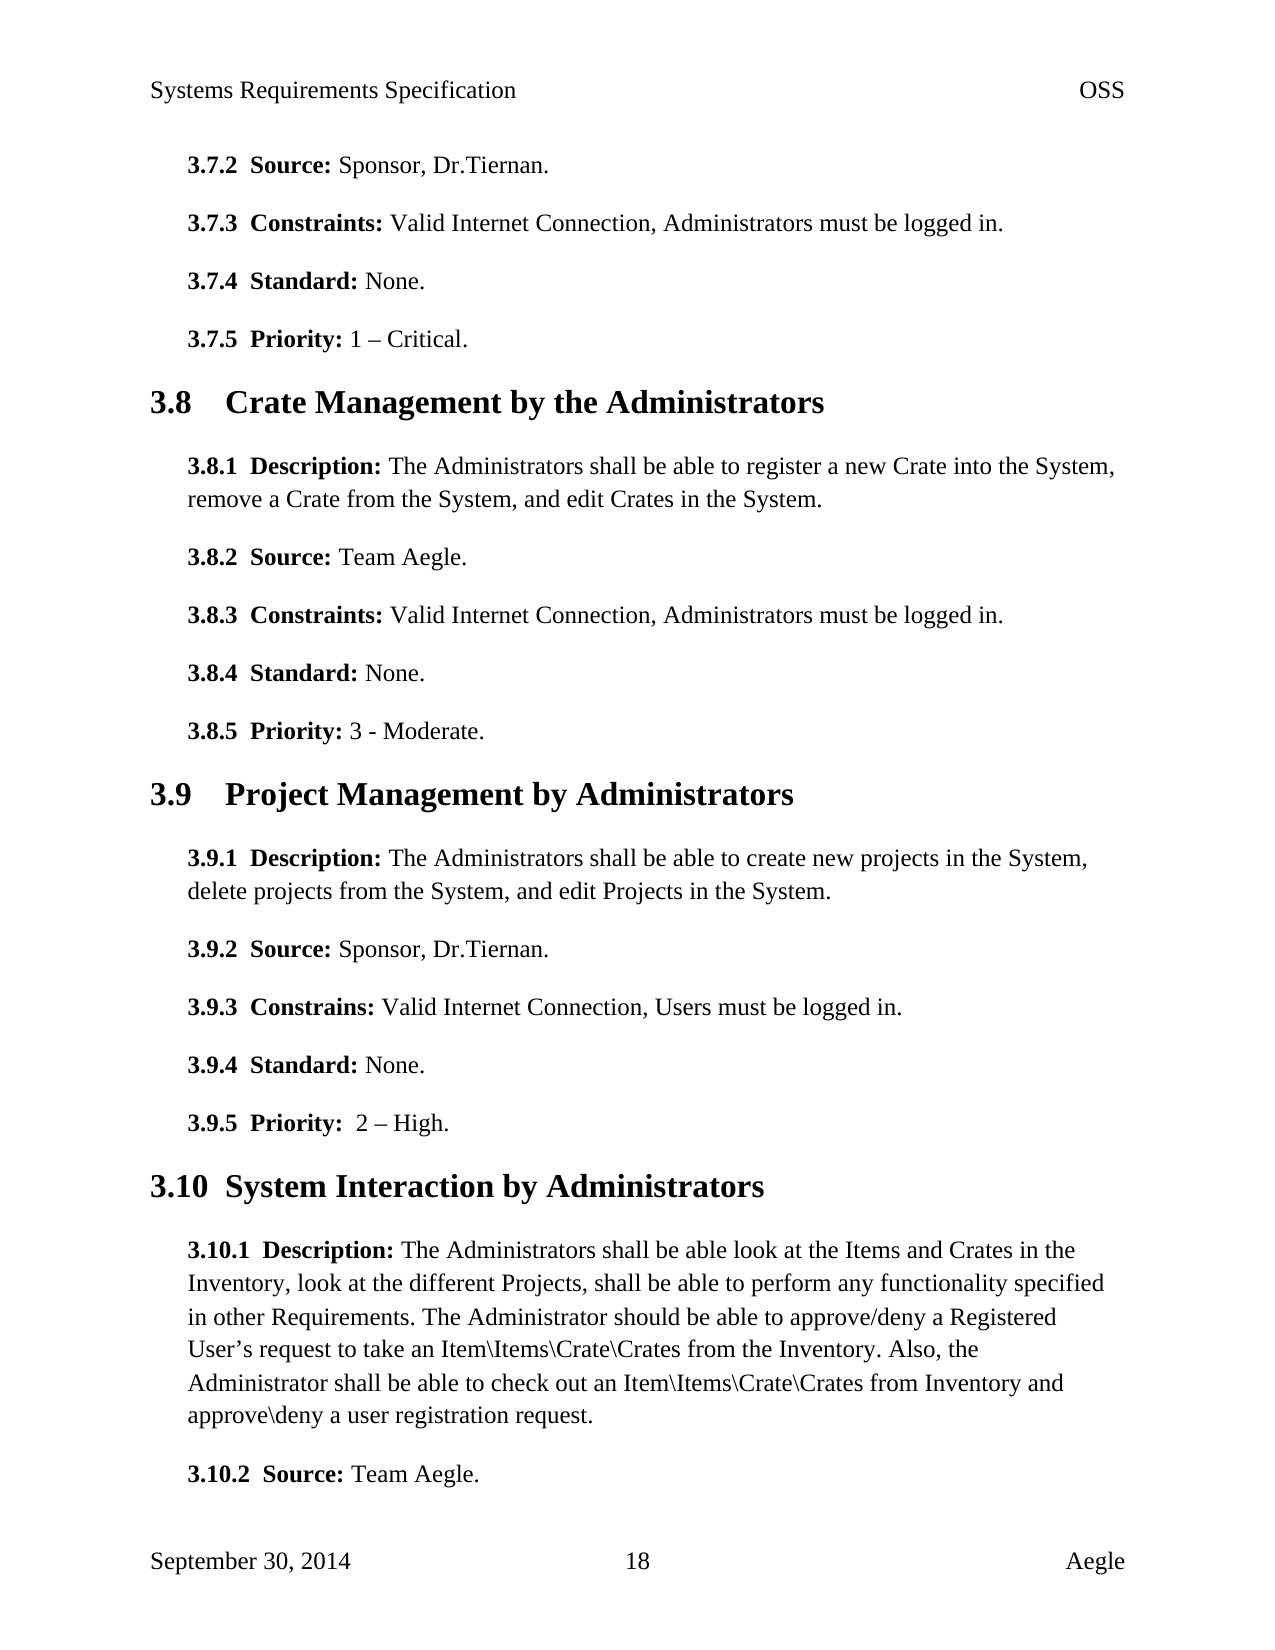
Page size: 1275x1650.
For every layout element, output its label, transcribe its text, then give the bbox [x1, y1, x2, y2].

text 3.7.2 Source: Sponsor, Dr.Tiernan. [187, 150, 1125, 179]
text 3.9 Project Management by Administrators [150, 774, 1125, 813]
text 3.9.4 Standard: None. [187, 1050, 1125, 1079]
text 3.9.2 Source: Sponsor, Dr.Tiernan. [187, 934, 1125, 963]
text 3.8.2 Source: Team Aegle. [187, 542, 1125, 571]
text 3.10.1 Description: The Administrators shall be able look at the Items and Crates in the Inventory, look at the different Projects, shall be able to perform any functionality specified in other Requirements. The Administrator should be able to approve/deny a Registered User’s request to take an Item\Items\Crate\Crates from the Inventory. Also, the Administrator shall be able to check out an Item\Items\Crate\Crates from Inventory and approve\deny a user registration request. [187, 1236, 1125, 1429]
text 3.7.5 Priority: 1 – Critical. [187, 324, 1125, 353]
text 3.8.1 Description: The Administrators shall be able to register a new Crate into the System, remove a Crate from the System, and edit Crates in the System. [187, 451, 1125, 513]
text 3.10.2 Source: Team Aegle. [187, 1459, 1125, 1487]
text 3.7.4 Standard: None. [187, 266, 1125, 295]
text 3.9.3 Constrains: Valid Internet Connection, Users must be logged in. [187, 992, 1125, 1021]
text 3.9.5 Priority: 2 – High. [187, 1108, 1125, 1137]
text 3.8.4 Standard: None. [187, 658, 1125, 687]
text 3.9.1 Description: The Administrators shall be able to create new projects in the System, delete projects from the System, and edit Projects in the System. [187, 843, 1125, 905]
text 3.8.5 Priority: 3 - Moderate. [187, 716, 1125, 745]
text 3.7.3 Constraints: Valid Internet Connection, Administrators must be logged in. [187, 208, 1125, 237]
text 3.10 System Interaction by Administrators [150, 1166, 1125, 1205]
text 3.8.3 Constraints: Valid Internet Connection, Administrators must be logged in. [187, 600, 1125, 629]
text 3.8 Crate Management by the Administrators [150, 382, 1125, 420]
